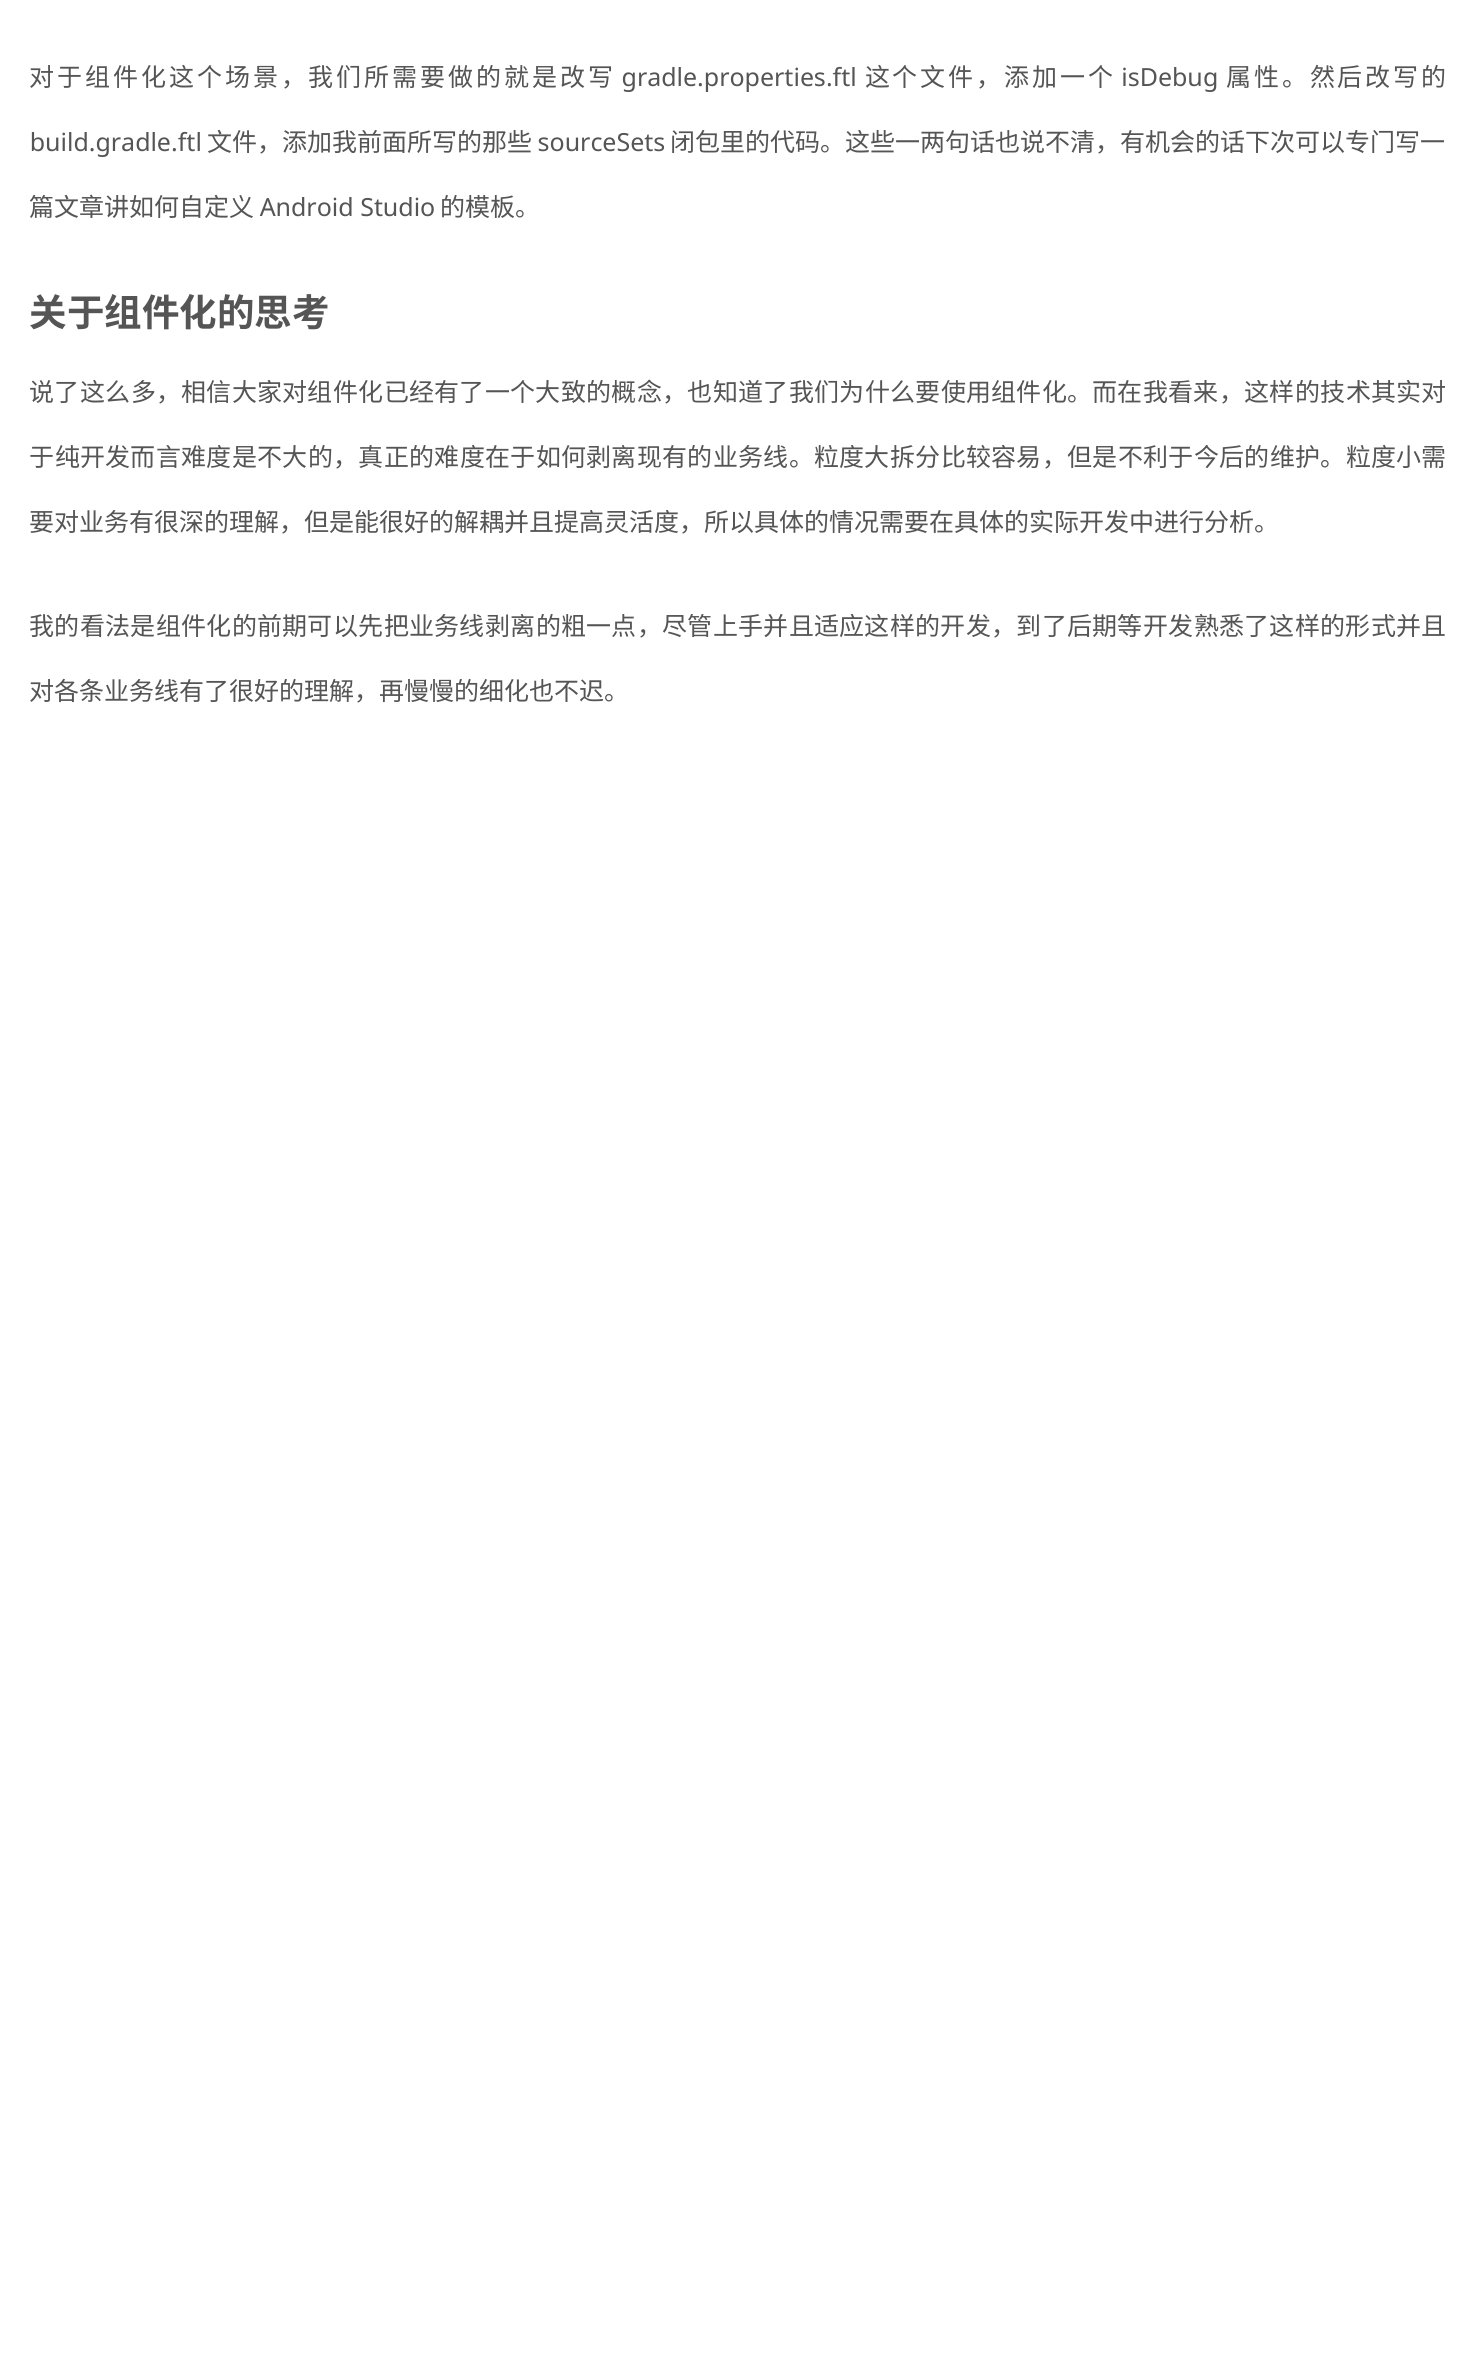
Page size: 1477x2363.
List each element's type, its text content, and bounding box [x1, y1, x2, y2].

text 对于组件化这个场景，我们所需要做的就是改写gradle.properties.ftl这个文件，添加一个isDebug属性。然后改写的build.gradle.ftl文件，添加我前面所写的那些sourceSets闭包里的代码。这些一两句话也说不清，有机会的话下次可以专门写一篇文章讲如何自定义Android Studio的模板。 [29, 43, 1447, 238]
text 说了这么多，相信大家对组件化已经有了一个大致的概念，也知道了我们为什么要使用组件化。而在我看来，这样的技术其实对于纯开发而言难度是不大的，真正的难度在于如何剥离现有的业务线。粒度大拆分比较容易，但是不利于今后的维护。粒度小需要对业务有很深的理解，但是能很好的解耦并且提高灵活度，所以具体的情况需要在具体的实际开发中进行分析。 [29, 358, 1447, 553]
text 我的看法是组件化的前期可以先把业务线剥离的粗一点，尽管上手并且适应这样的开发，到了后期等开发熟悉了这样的形式并且对各条业务线有了很好的理解，再慢慢的细化也不迟。 [29, 592, 1447, 722]
subtitle 关于组件化的思考 [29, 278, 1447, 343]
